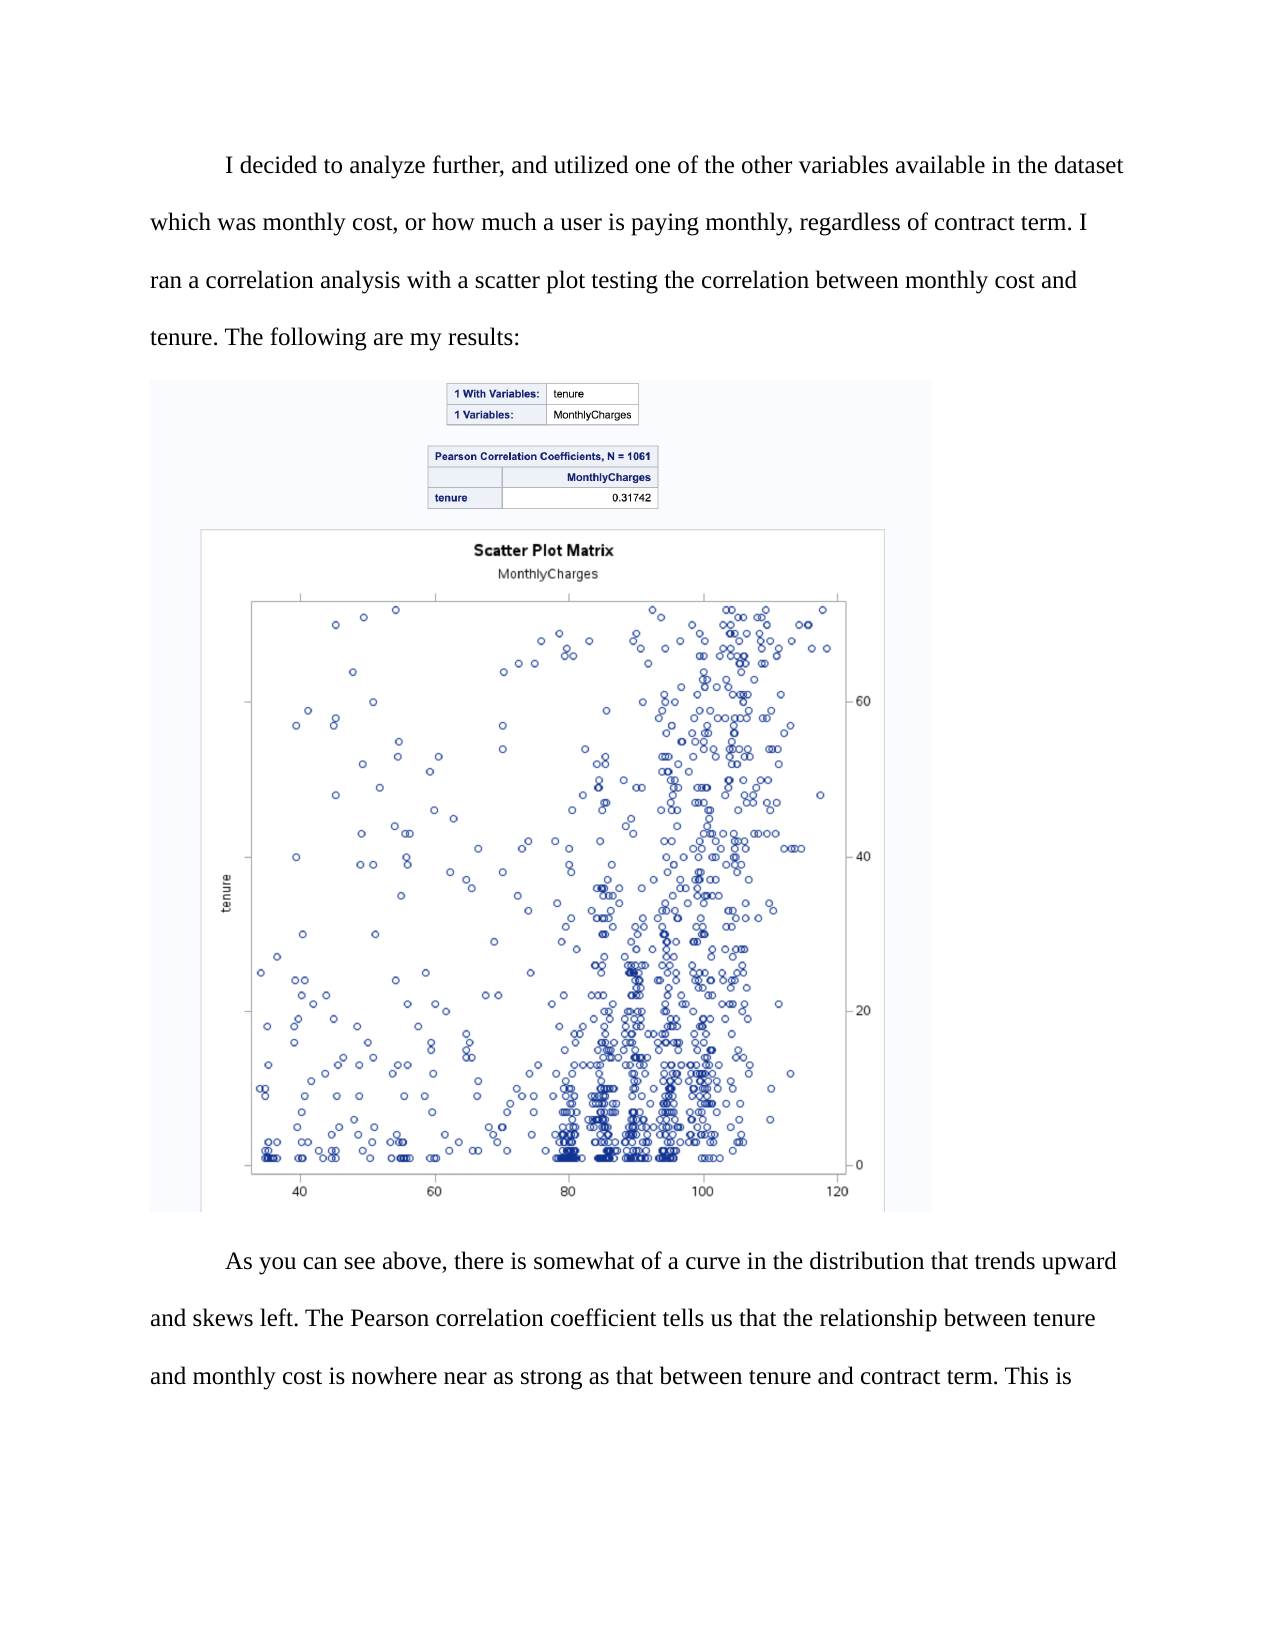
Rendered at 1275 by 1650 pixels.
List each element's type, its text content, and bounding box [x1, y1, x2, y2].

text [150, 1246, 1125, 1389]
picture [150, 380, 932, 1212]
text I decided to analyze further, and utilized one of the other variables available in the dataset which was monthly cost, or how much a user is paying monthly, regardless of contract term. I ran a correlation analysis with a scatter plot testing the correlation between monthly cost and tenure. The following are my results: [150, 150, 1125, 351]
